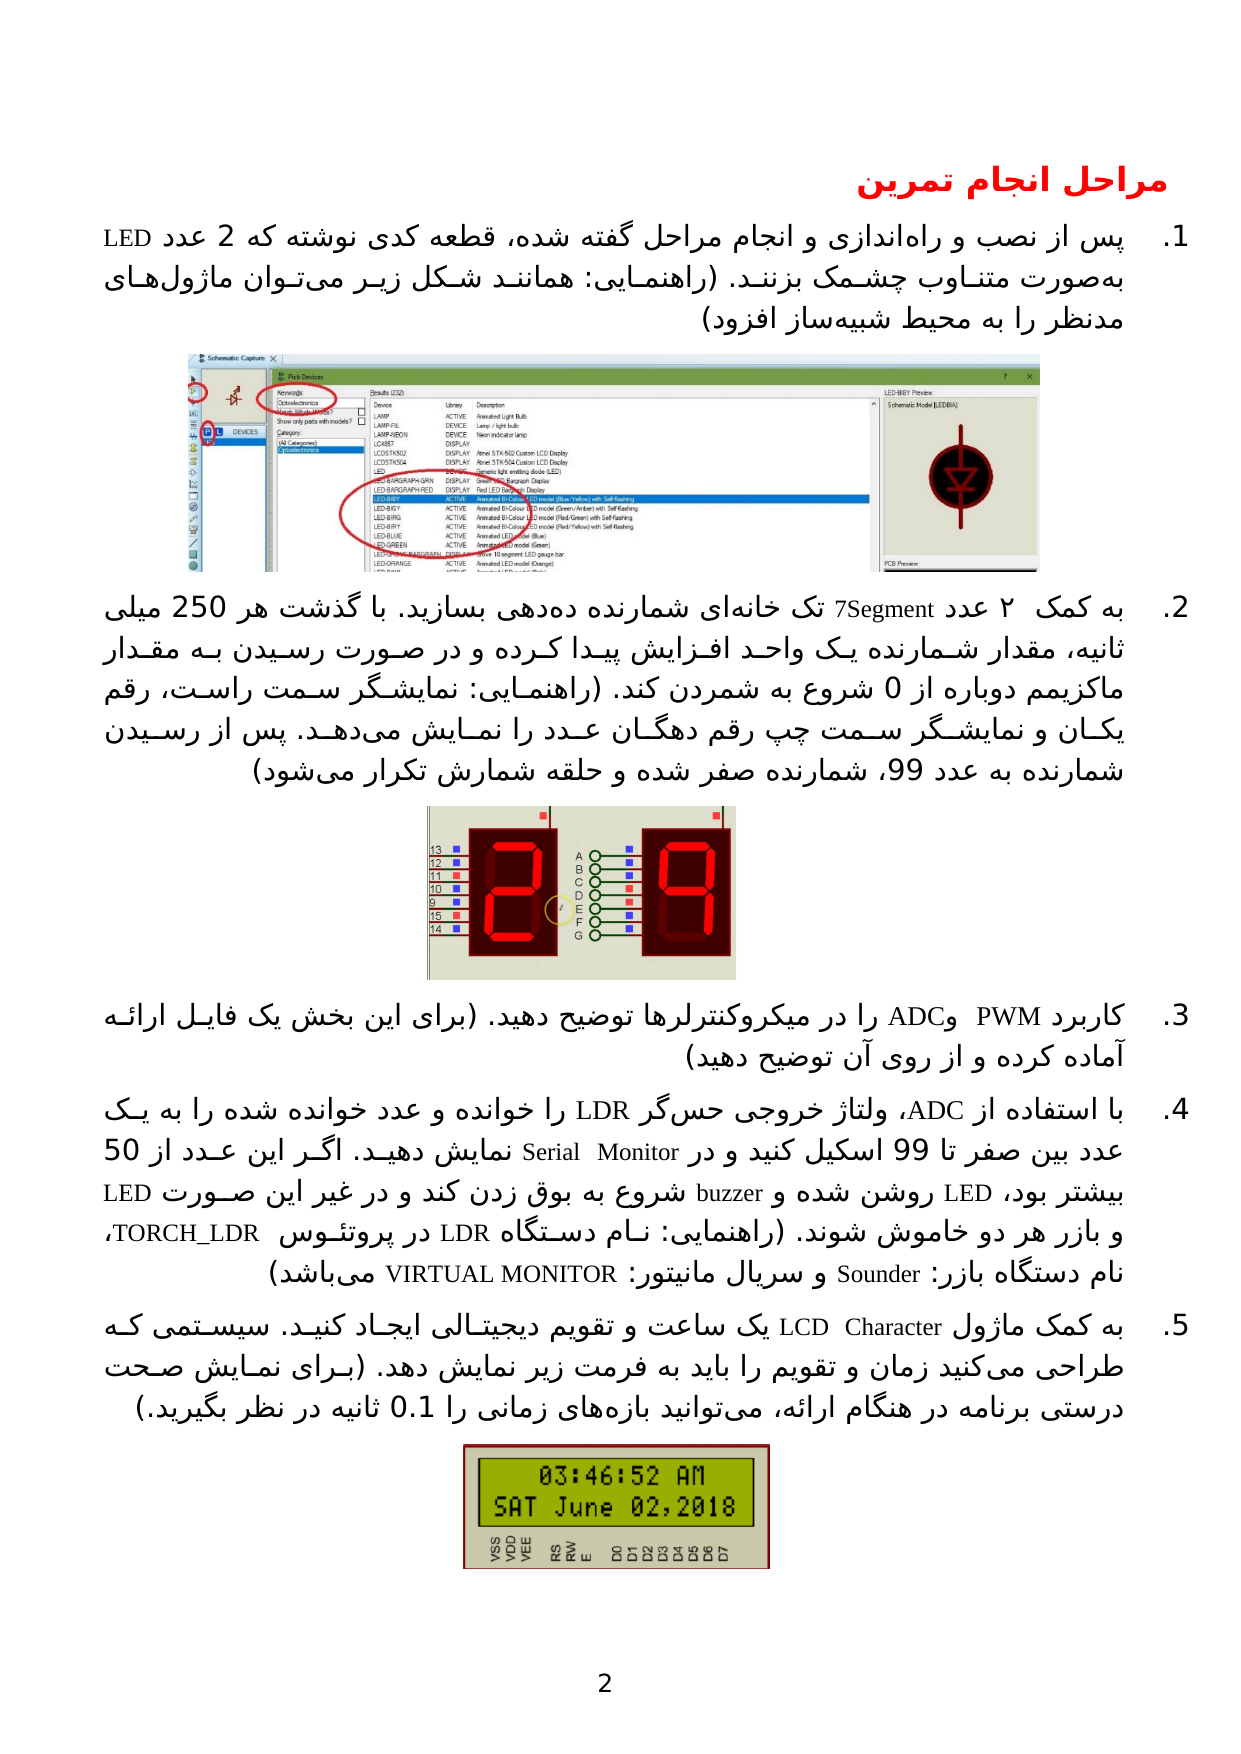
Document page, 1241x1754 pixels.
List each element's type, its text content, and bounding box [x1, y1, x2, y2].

picture [455, 1443, 773, 1574]
list پس از نصب و راه‌اندازی و انجام مراحل گفته شده، قطعه کدی نوشته که 2 عدد LED به‌صورت متناوب چشمک بزنند. (راهنمایی: همانند شکل زیر می‌توان ماژول‌های مدنظر را به محیط شبیه‌ساز افزود) [103, 220, 1162, 335]
picture [427, 806, 737, 980]
list به کمک ماژول LCD Character یک ساعت و تقویم دیجیتالی ایجاد کنید. سیستمی که طراحی می‌کنید زمان و تقویم را باید به فرمت زیر نمایش دهد. (برای نمایش صحت درستی برنامه در هنگام ارائه، می‌توانید بازه‌های زمانی را 0.1 ثانیه در نظر بگیرید.) [103, 1309, 1162, 1424]
list با استفاده از ADC، ولتاژ خروجی حس‌گر LDR را خوانده و عدد خوانده شده را به یک عدد بین صفر تا 99 اسکیل کنید و در Serial Monitor نمایش دهید. اگر این عدد از 50 بیشتر بود، LED روشن شده و buzzer شروع به بوق زدن کند و در غیر این صورت LED و بازر هر دو خاموش شوند. (راهنمایی: نام دستگاه LDR در پروتئوس TORCH_LDR، نام دستگاه بازر: Sounder و سریال مانیتور: VIRTUAL MONITOR می‌باشد) [103, 1092, 1162, 1289]
picture [187, 354, 1040, 572]
list کاربرد PWM وADC را در میکروکنترلرها توضیح دهید. (برای این بخش یک فایل ارائه آماده کرده و از روی آن توضیح دهید) [103, 998, 1162, 1073]
list به کمک ۲ عدد 7Segment تک خانه‌ای شمار‌نده ده‌دهی بسازید. با گذشت هر 250 میلی ثانیه‌، مقدار شمارنده یک واحد افزایش پیدا کرده و در صورت رسیدن به مقدار ماکزیمم دوباره از 0 شروع به شمردن کند. (راهنمایی: نمایشگر سمت راست، رقم یکان و نمایشگر سمت چپ رقم دهگان عدد را نمایش می‌دهد. پس از رسیدن شمارنده به عدد 99، شمارنده صفر شده و حلقه شمارش تکرار می‌شود) [103, 590, 1162, 787]
text مراحل انجام تمرین [103, 161, 1169, 199]
